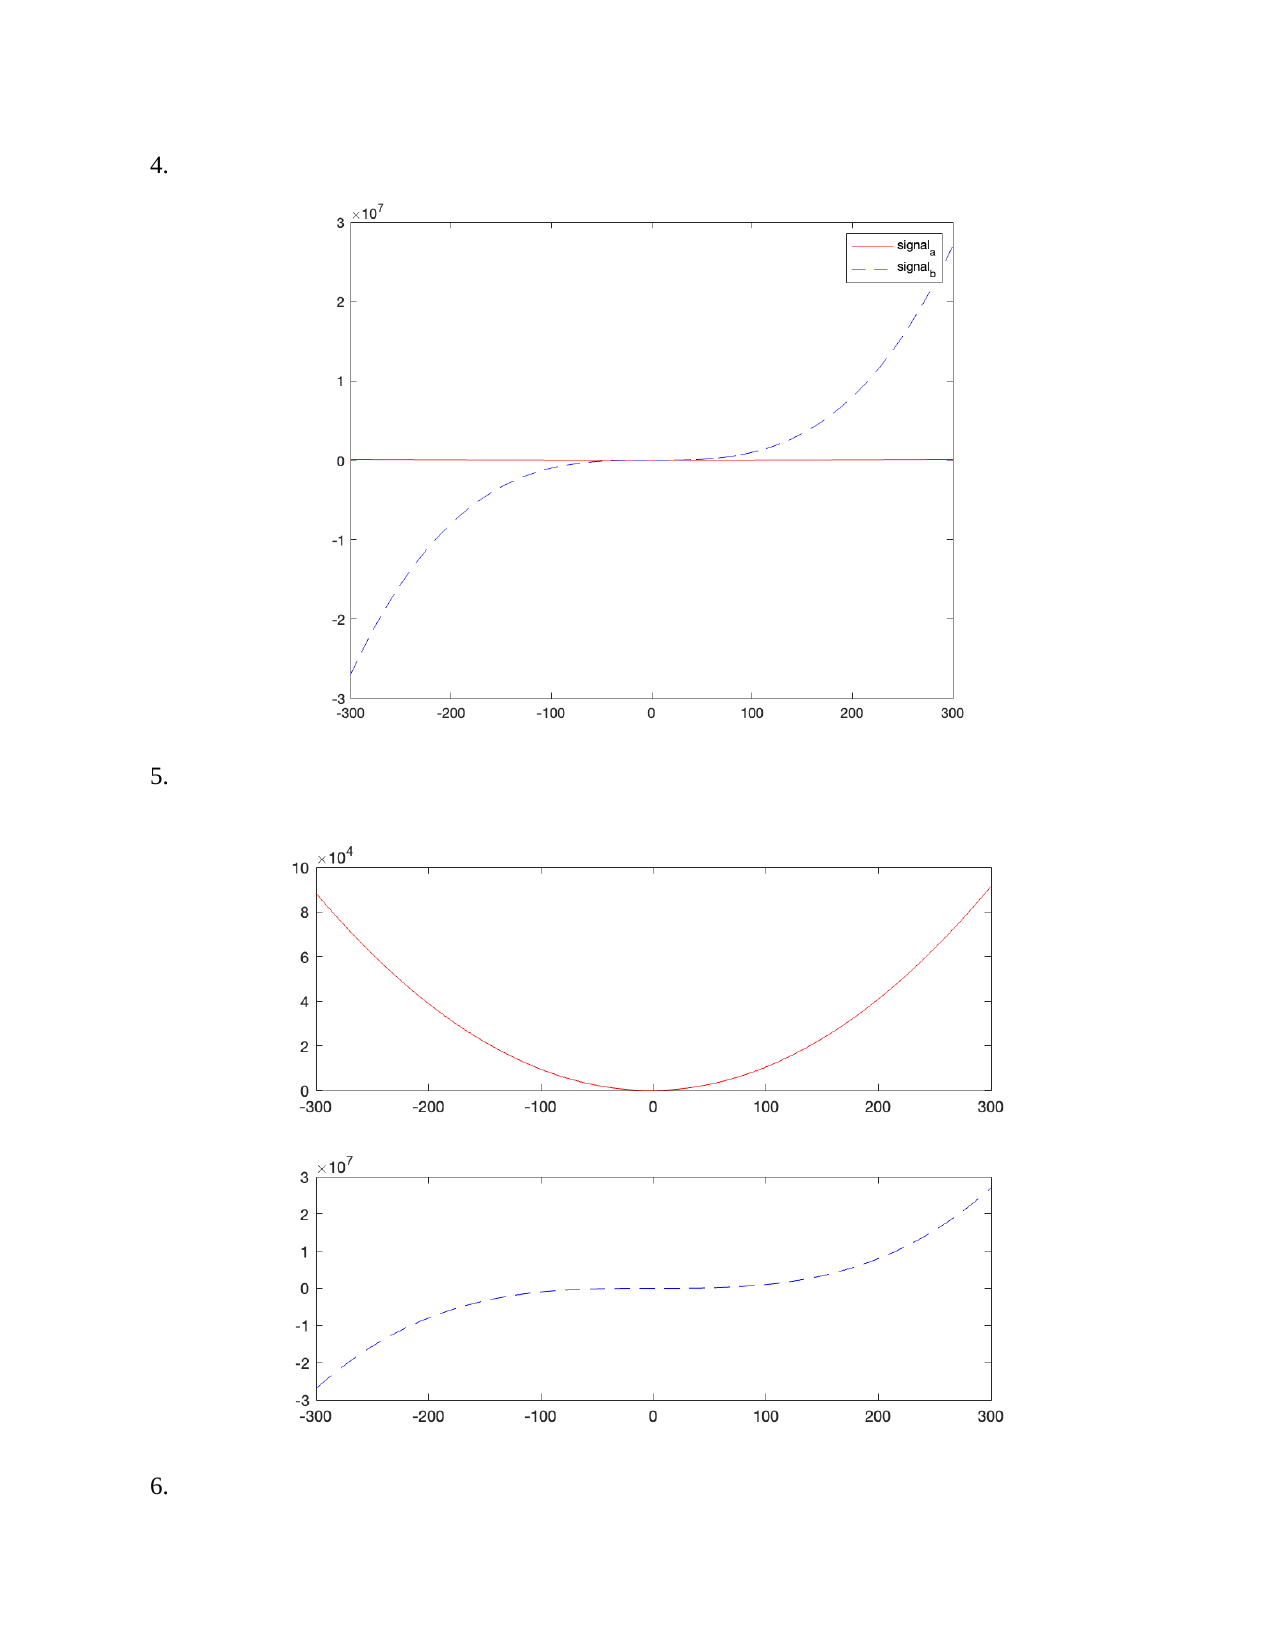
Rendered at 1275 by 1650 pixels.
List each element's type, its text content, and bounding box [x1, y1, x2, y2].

text 4. [150, 150, 1125, 179]
picture [202, 818, 1073, 1471]
text 5. [150, 761, 1125, 790]
text 6. [150, 1471, 1125, 1499]
picture [249, 178, 1026, 762]
